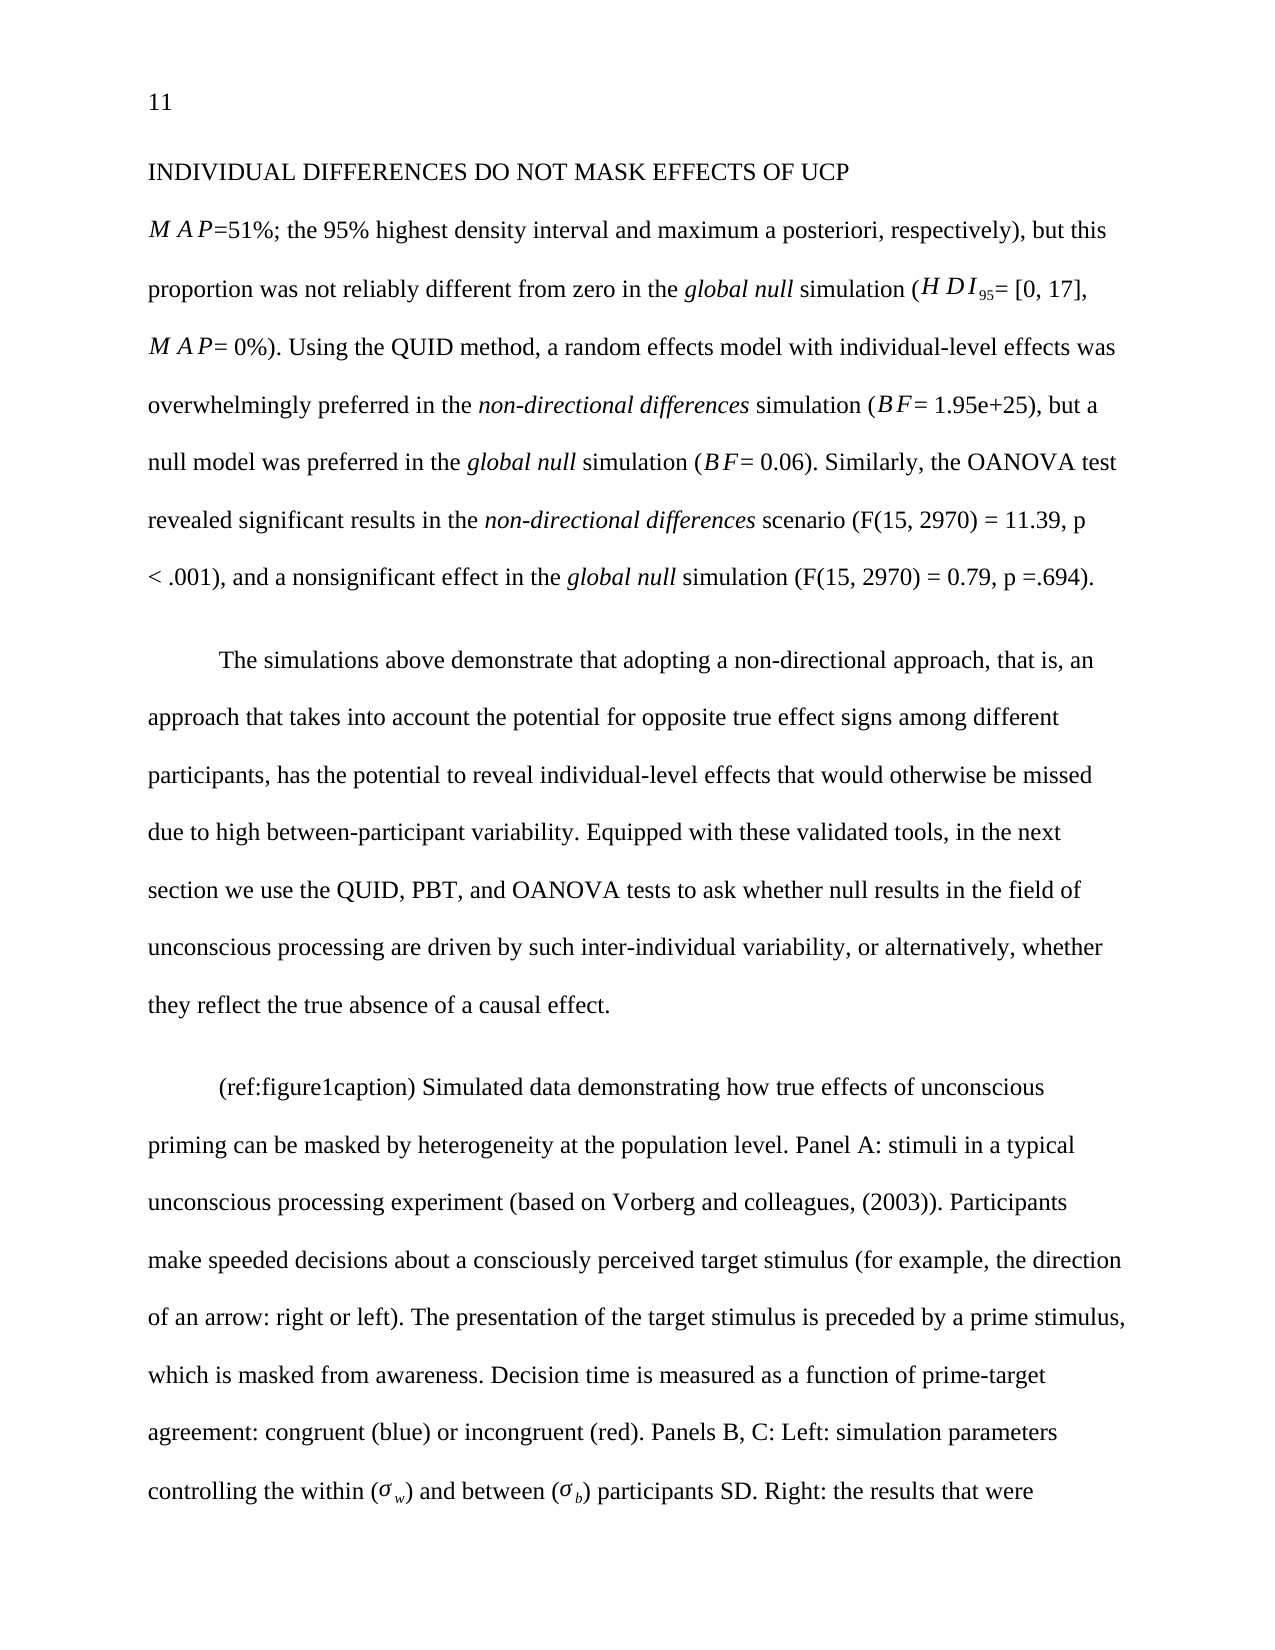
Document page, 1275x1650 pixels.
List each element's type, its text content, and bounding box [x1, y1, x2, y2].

text The simulations above demonstrate that adopting a non-directional approach, that is, an approach that takes into account the potential for opposite true effect signs among different participants, has the potential to reveal individual-level effects that would otherwise be missed due to high between-participant variability. Equipped with these validated tools, in the next section we use the QUID, PBT, and OANOVA tests to ask whether null results in the field of unconscious processing are driven by such inter-individual variability, or alternatively, whether they reflect the true absence of a causal effect. [148, 645, 1127, 1019]
